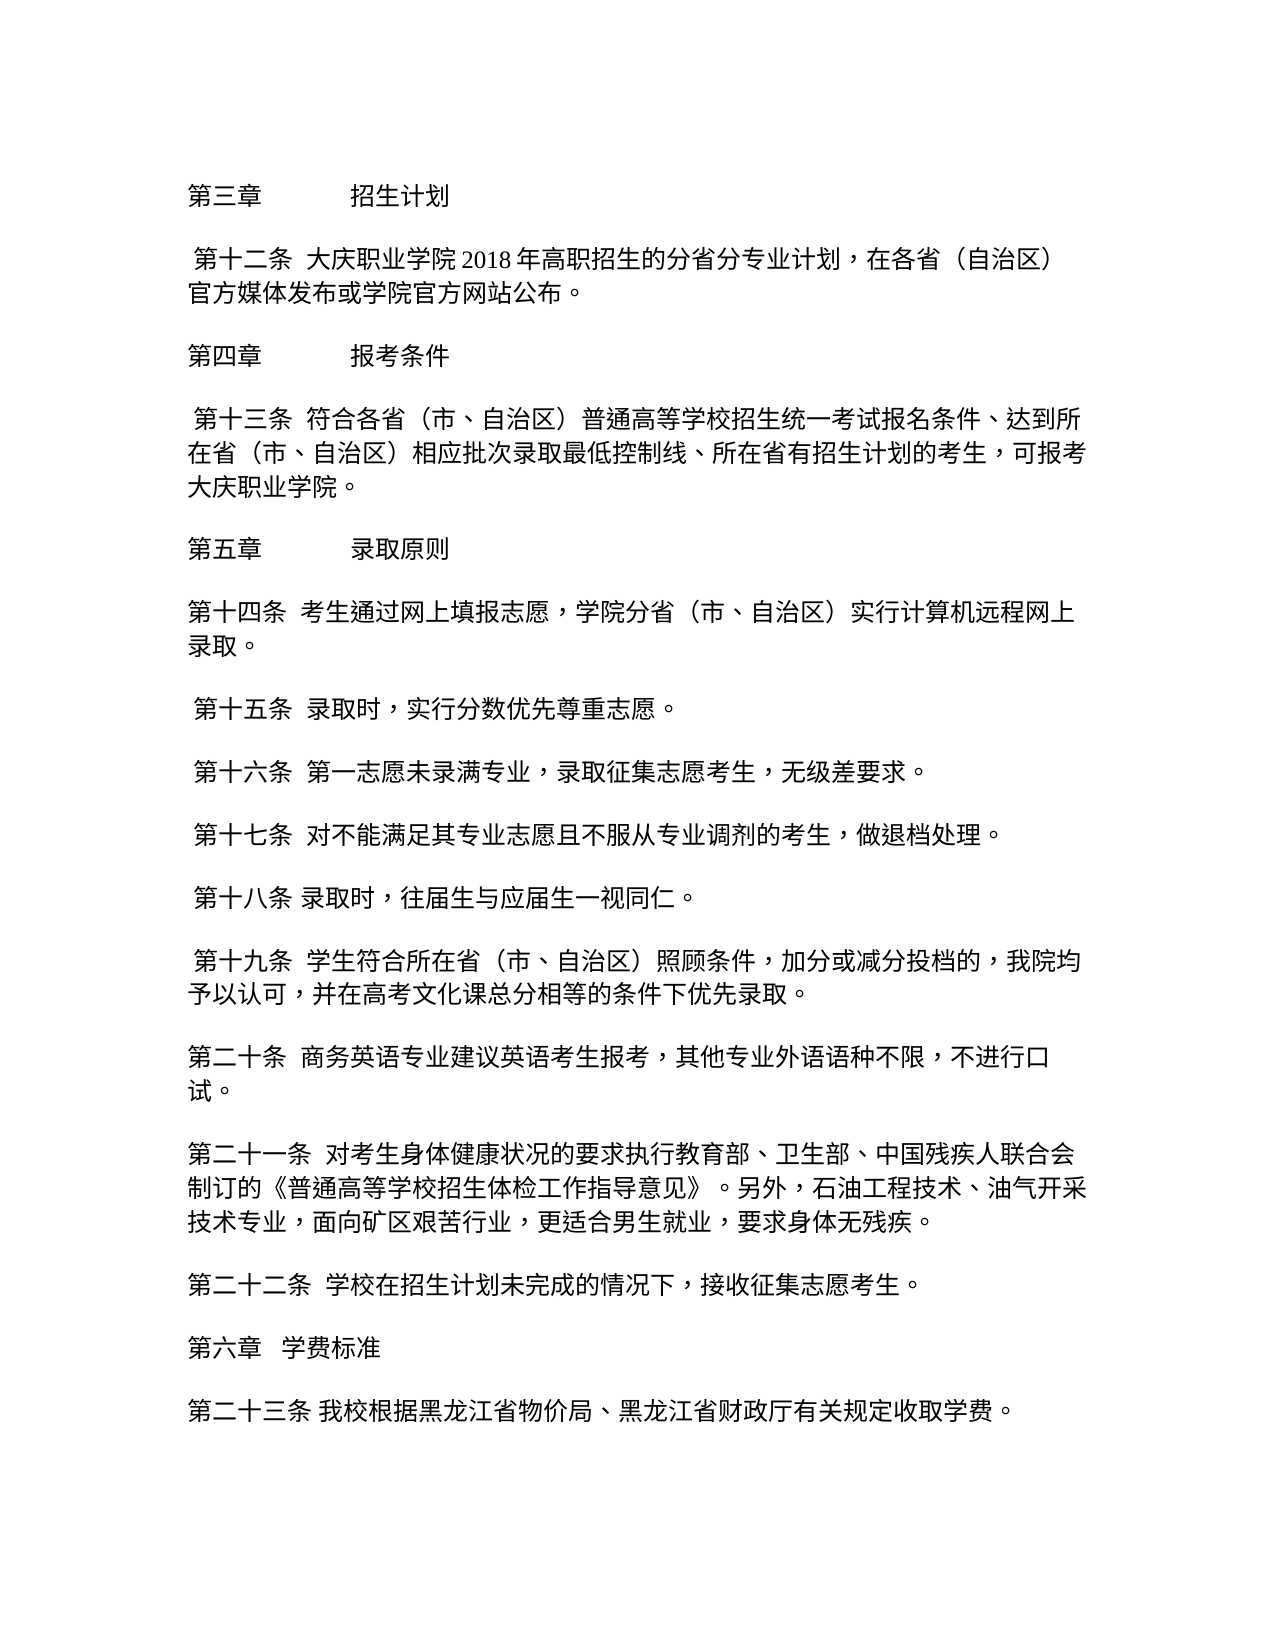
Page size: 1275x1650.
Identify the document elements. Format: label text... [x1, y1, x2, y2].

text 第十四条 考生通过网上填报志愿，学院分省（市、自治区）实行计算机远程网上录取。 [187, 595, 1087, 663]
text 第十七条 对不能满足其专业志愿且不服从专业调剂的考生，做退档处理。 [187, 817, 1087, 852]
text 第十三条 符合各省（市、自治区）普通高等学校招生统一考试报名条件、达到所在省（市、自治区）相应批次录取最低控制线、所在省有招生计划的考生，可报考大庆职业学院。 [187, 401, 1087, 503]
text 第二十二条 学校在招生计划未完成的情况下，接收征集志愿考生。 [187, 1268, 1087, 1302]
text 第三章 招生计划 [187, 179, 1087, 213]
text 第十五条 录取时，实行分数优先尊重志愿。 [187, 692, 1087, 726]
text 第五章 录取原则 [187, 532, 1087, 566]
text 第四章 报考条件 [187, 338, 1087, 372]
text 第十六条 第一志愿未录满专业，录取征集志愿考生，无级差要求。 [187, 755, 1087, 789]
text 第二十条 商务英语专业建议英语考生报考，其他专业外语语种不限，不进行口试。 [187, 1040, 1087, 1108]
text 第十八条 录取时，往届生与应届生一视同仁。 [187, 880, 1087, 914]
text 第十九条 学生符合所在省（市、自治区）照顾条件，加分或减分投档的，我院均予以认可，并在高考文化课总分相等的条件下优先录取。 [187, 943, 1087, 1011]
text 第六章 学费标准 [187, 1331, 1087, 1365]
text 第十二条 大庆职业学院2018年高职招生的分省分专业计划，在各省（自治区）官方媒体发布或学院官方网站公布。 [187, 242, 1087, 310]
text 第二十一条 对考生身体健康状况的要求执行教育部、卫生部、中国残疾人联合会制订的《普通高等学校招生体检工作指导意见》。另外，石油工程技术、油气开采技术专业，面向矿区艰苦行业，更适合男生就业，要求身体无残疾。 [187, 1137, 1087, 1239]
text 第二十三条 我校根据黑龙江省物价局、黑龙江省财政厅有关规定收取学费。 [187, 1393, 1087, 1427]
